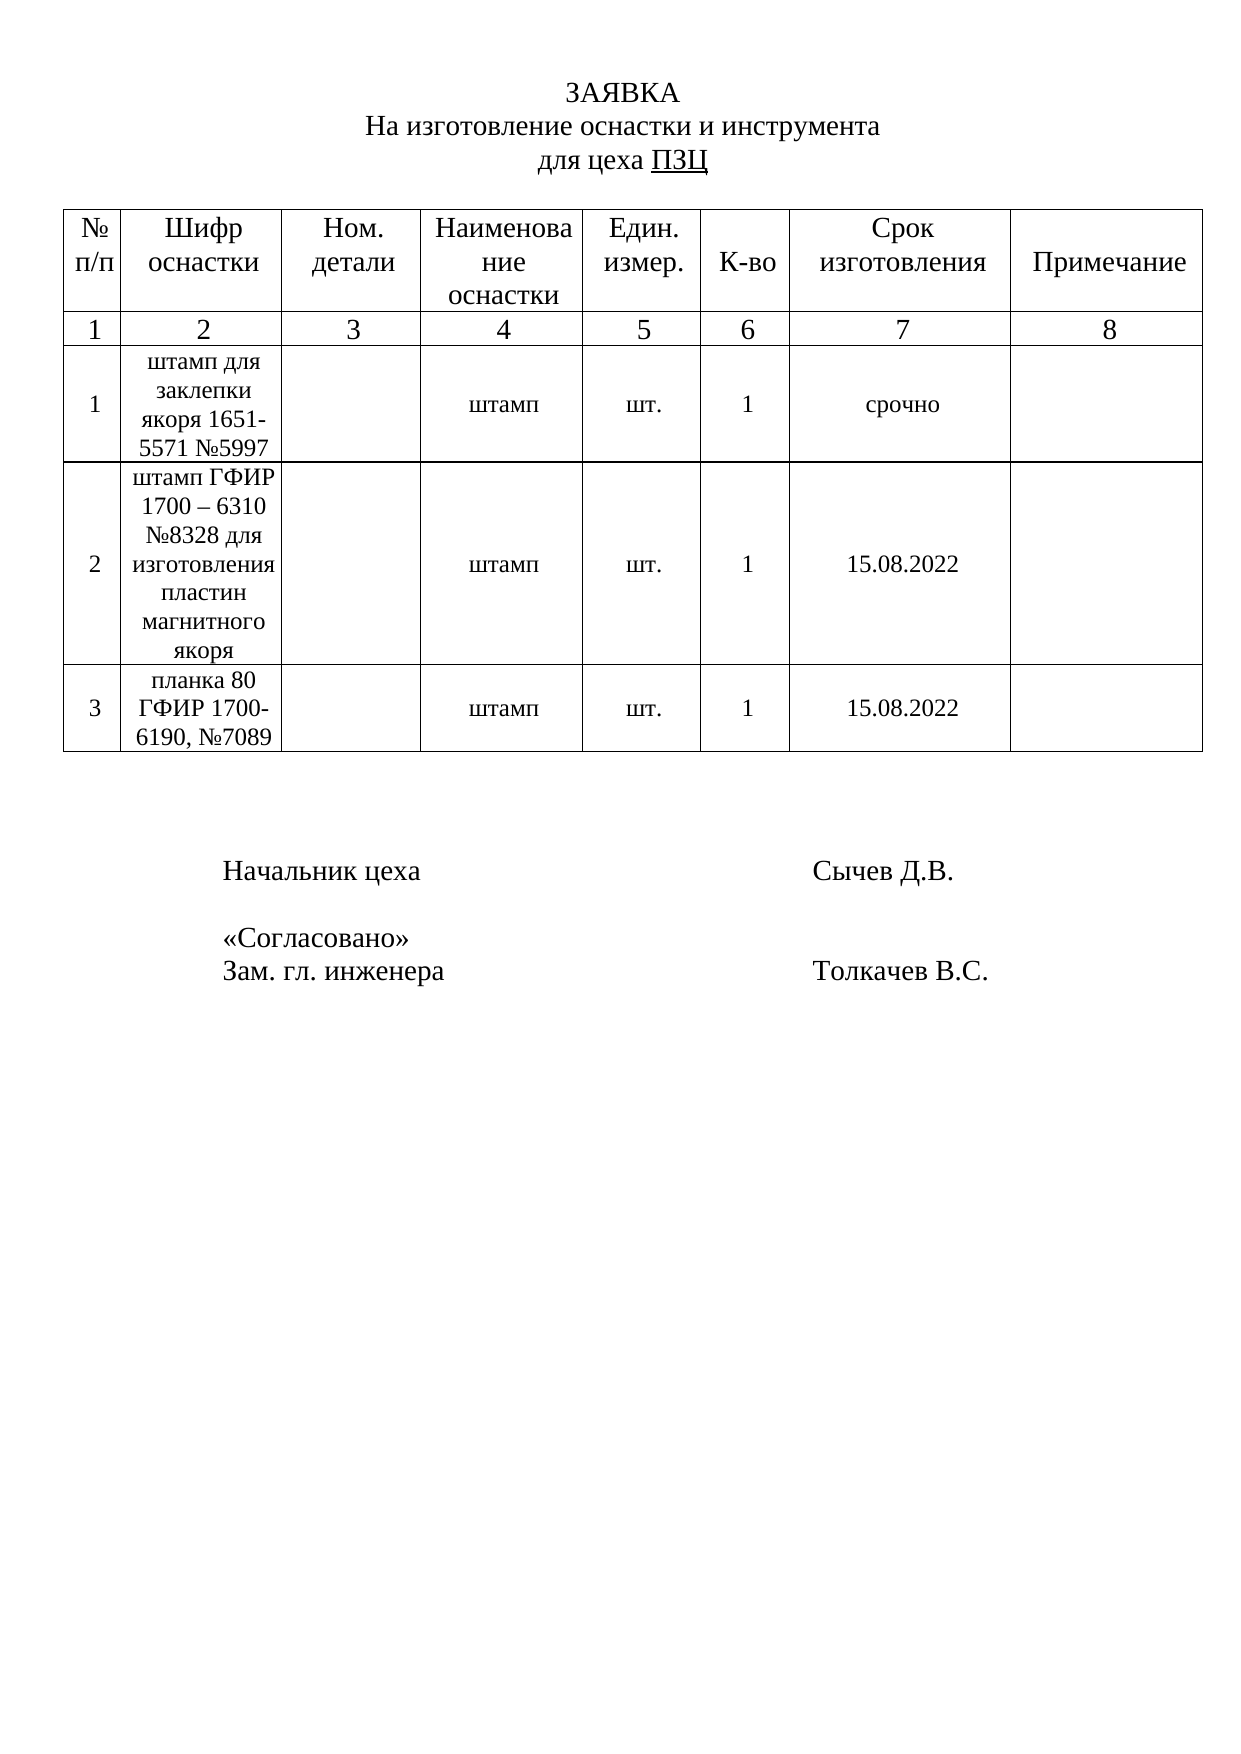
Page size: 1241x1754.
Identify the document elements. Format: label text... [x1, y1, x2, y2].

text На изготовление оснастки и инструмента [75, 108, 1171, 142]
table_cell штамп ГФИР 1700 – 6310 №8328 для изготовления пластин магнитного якоря [121, 463, 281, 664]
text Начальник цеха Сычев Д.В. [149, 853, 1171, 886]
text «Согласовано» [149, 920, 1171, 953]
table_header Един. измер. [583, 210, 700, 311]
table_cell 8 [1011, 312, 1202, 345]
table_cell штамп [421, 346, 582, 461]
table_cell 3 [64, 665, 120, 751]
text ЗАЯВКА [75, 75, 1171, 108]
table_cell [1011, 346, 1202, 461]
table_cell 7 [790, 312, 1010, 345]
table_cell шт. [583, 346, 700, 461]
table_header Наименование оснастки [421, 210, 582, 311]
text Зам. гл. инженера Толкачев В.С. [149, 953, 1171, 987]
text для цеха ПЗЦ [75, 142, 1171, 176]
table_cell 5 [583, 312, 700, 345]
table_cell [282, 463, 420, 664]
table_header Примечание [1011, 210, 1202, 311]
table_cell 4 [421, 312, 582, 345]
table_cell [1011, 665, 1202, 751]
table_cell 3 [282, 312, 420, 345]
table_cell 1 [64, 312, 120, 345]
table_header Срок изготовления [790, 210, 1010, 311]
table_header К-во [701, 210, 789, 311]
table_cell 15.08.2022 [790, 463, 1010, 664]
table_cell 1 [701, 346, 789, 461]
table_header Ном. детали [282, 210, 420, 311]
table_cell [1011, 463, 1202, 664]
table_cell штамп [421, 463, 582, 664]
table_cell [282, 665, 420, 751]
table_cell шт. [583, 463, 700, 664]
table_cell 2 [121, 312, 281, 345]
table_cell 1 [701, 665, 789, 751]
table_cell 15.08.2022 [790, 665, 1010, 751]
table_header Шифр оснастки [121, 210, 281, 311]
table_cell [282, 346, 420, 461]
table_cell шт. [583, 665, 700, 751]
table_cell штамп [421, 665, 582, 751]
table_cell 1 [64, 346, 120, 461]
table_cell 1 [701, 463, 789, 664]
table_cell 6 [701, 312, 789, 345]
table_cell планка 80 ГФИР 1700-6190, №7089 [121, 665, 281, 751]
table_cell 2 [64, 463, 120, 664]
table_cell штамп для заклепки якоря 1651-5571 №5997 [121, 346, 281, 461]
table_cell срочно [790, 346, 1010, 461]
table_header № п/п [64, 210, 120, 311]
